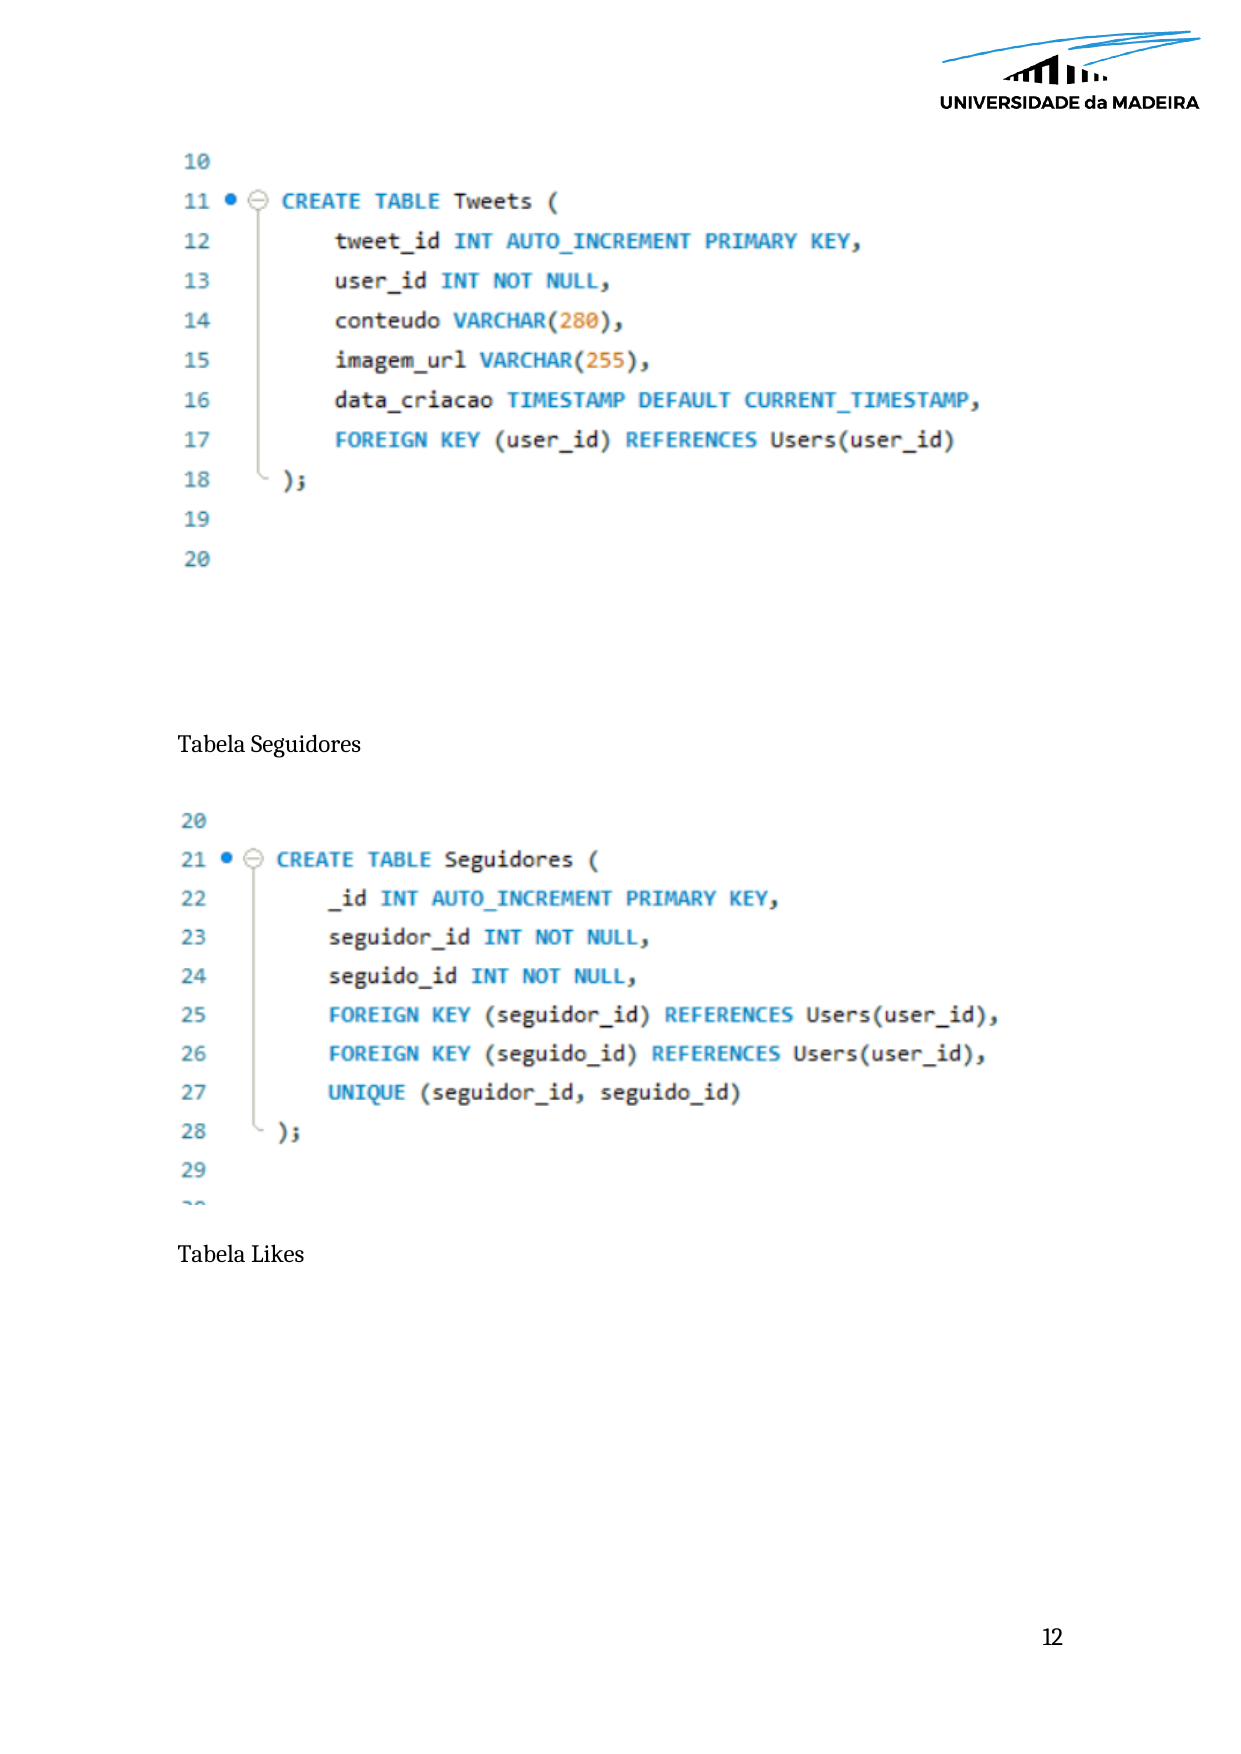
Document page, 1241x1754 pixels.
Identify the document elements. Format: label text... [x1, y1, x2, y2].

text Tabela Likes [177, 1240, 1063, 1269]
picture [177, 147, 1062, 568]
picture [177, 794, 1062, 1205]
picture [939, 29, 1204, 111]
text Tabela Seguidores [177, 730, 1063, 759]
